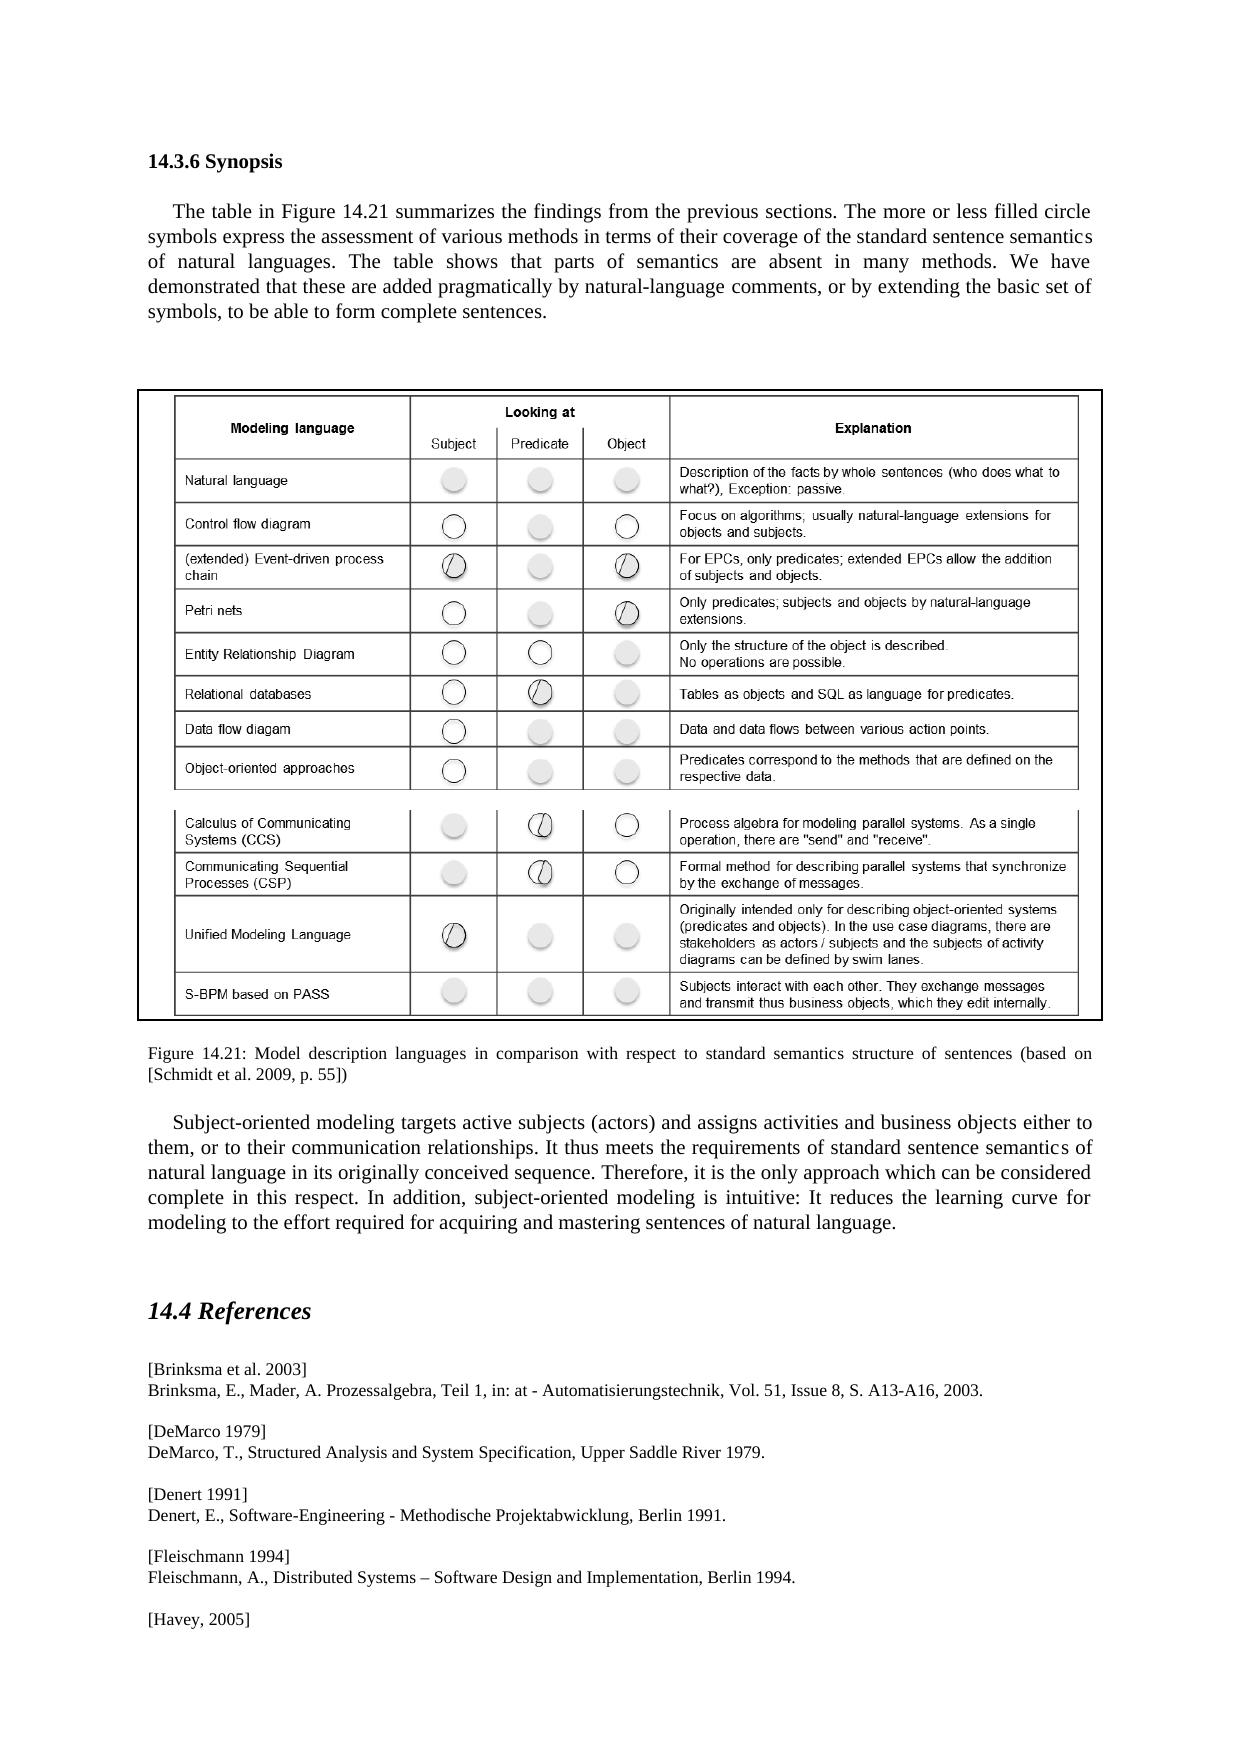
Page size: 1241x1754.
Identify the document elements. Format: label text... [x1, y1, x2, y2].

text DeMarco, T., Structured Analysis and System Specification, Upper Saddle River 1979. [148, 1442, 1093, 1462]
text [Fleischmann 1994] [148, 1546, 1093, 1567]
picture [172, 810, 1080, 1017]
text Fleischmann, A., Distributed Systems – Software Design and Implementation, Berlin 1994. [148, 1567, 1093, 1587]
text The table in Figure 14.21 summarizes the findings from the previous sections. The more or less filled circle symbols express the assessment of various methods in terms of their coverage of the standard sentence semantics of natural languages. The table shows that parts of semantics are absent in many methods. We have demonstrated that these are added pragmatically by natural-language comments, or by extending the basic set of symbols, to be able to form complete sentences. [148, 198, 1093, 323]
text [Brinksma et al. 2003] [148, 1358, 1093, 1379]
text Brinksma, E., Mader, A. Prozessalgebra, Teil 1, in: at - Automatisierungstechnik, Vol. 51, Issue 8, S. A13-A16, 2003. [148, 1379, 1093, 1400]
text [DeMarco 1979] [148, 1421, 1093, 1442]
subtitle 14.4 References [148, 1296, 1093, 1325]
text Subject-oriented modeling targets active subjects (actors) and assigns activities and business objects either to them, or to their communication relationships. It thus meets the requirements of standard sentence semantics of natural language in its originally conceived sequence. Therefore, it is the only approach which can be considered complete in this respect. In addition, subject-oriented modeling is intuitive: It reduces the learning curve for modeling to the effort required for acquiring and mastering sentences of natural language. [148, 1109, 1093, 1234]
text Denert, E., Software-Engineering - Methodische Projektabwicklung, Berlin 1991. [148, 1504, 1093, 1525]
picture [172, 393, 1080, 790]
subtitle 14.3.6 Synopsis [148, 148, 1093, 173]
text [Havey, 2005] [148, 1608, 1093, 1629]
text Figure 14.21: Model description languages ​​in comparison with respect to standard semantics structure of sentences (based on [Schmidt et al. 2009, p. 55]) [148, 1042, 1093, 1084]
text [Denert 1991] [148, 1483, 1093, 1504]
